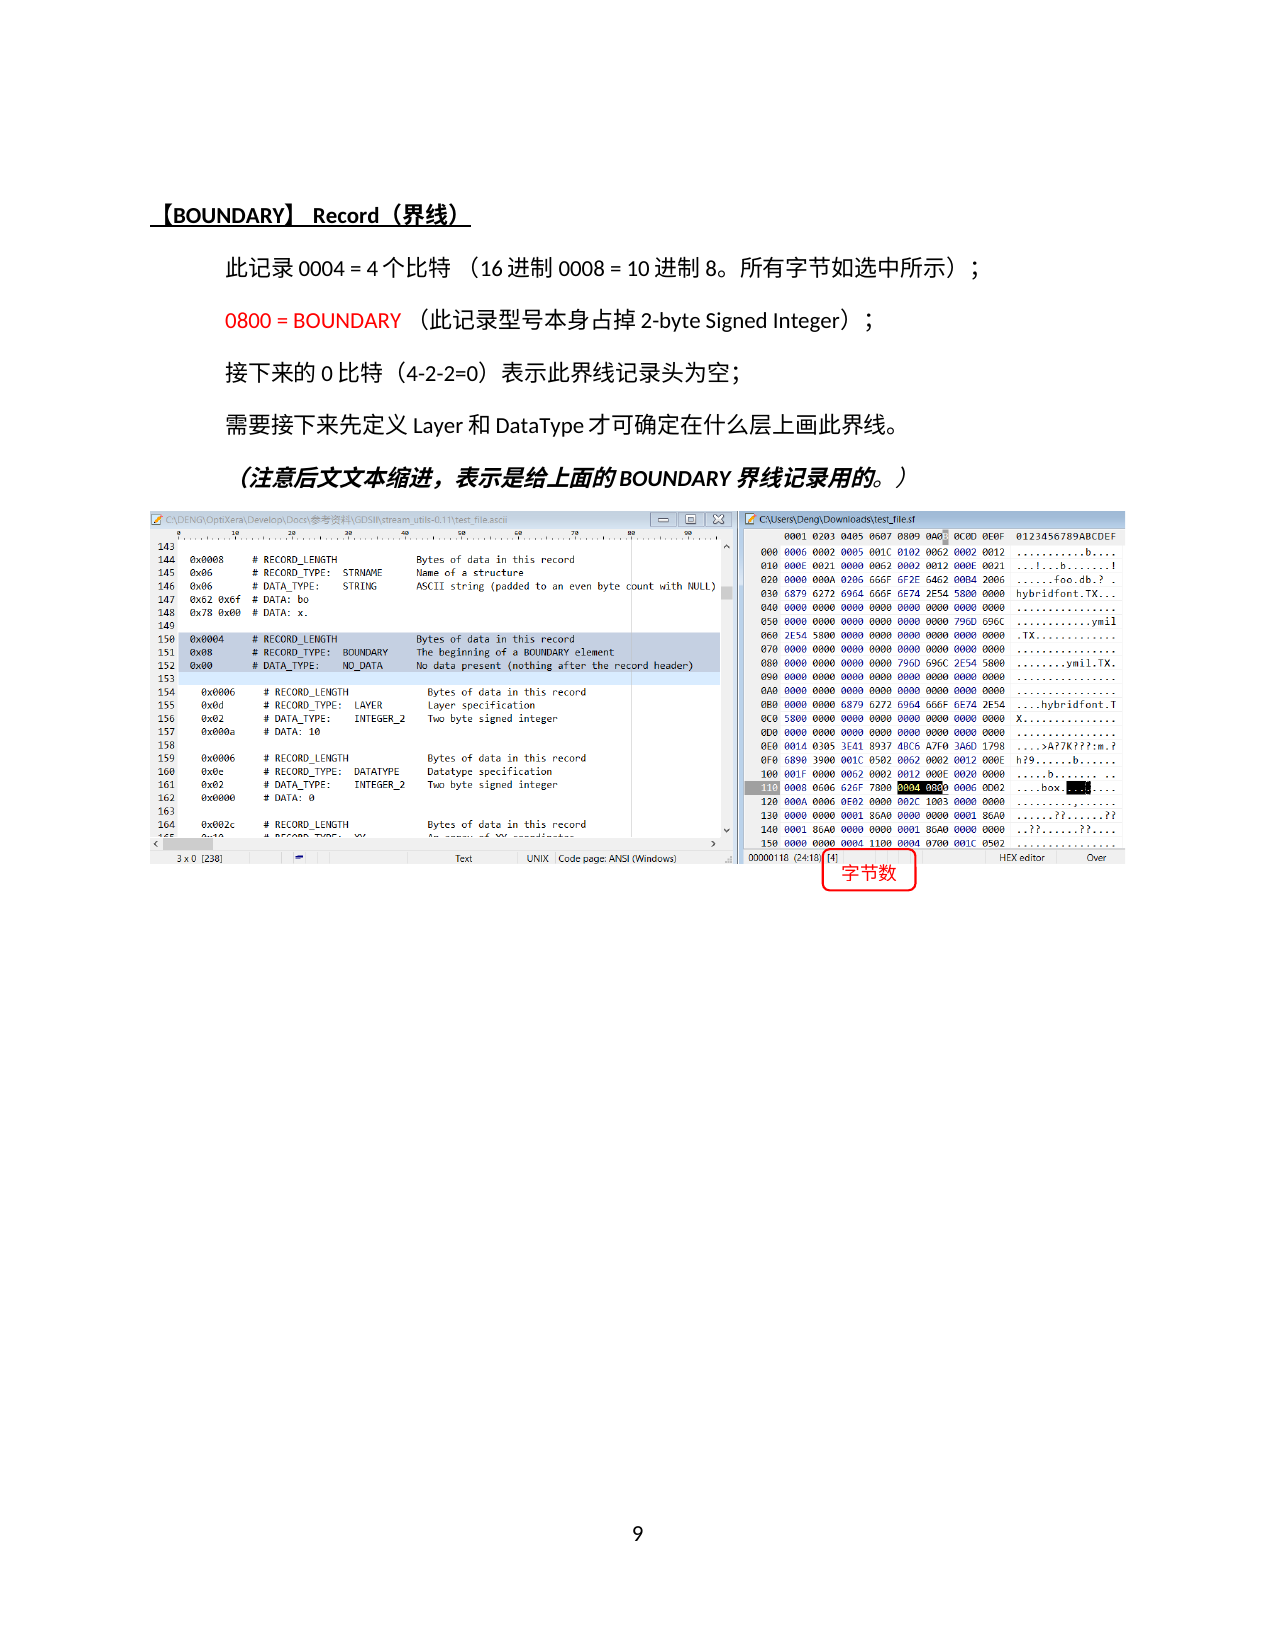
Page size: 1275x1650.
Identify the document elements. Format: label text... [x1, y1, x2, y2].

text 接下来的0比特（4-2-2=0）表示此界线记录头为空； [225, 354, 1125, 388]
text 【BOUNDARY】 Record（界线） [150, 197, 1125, 230]
text 此记录0004 = 4个比特 （16进制 0008 = 10进制 8。所有字节如选中所示）； [225, 249, 1125, 283]
text 0800 = BOUNDARY （此记录型号本身占掉2-byte Signed Integer）； [225, 302, 1125, 335]
text （注意后文文本缩进，表示是给上面的BOUNDARY界线记录用的。） [225, 459, 1125, 493]
picture [150, 511, 1125, 864]
picture [824, 851, 914, 864]
text 需要接下来先定义Layer和DataType才可确定在什么层上画此界线。 [225, 407, 1125, 440]
